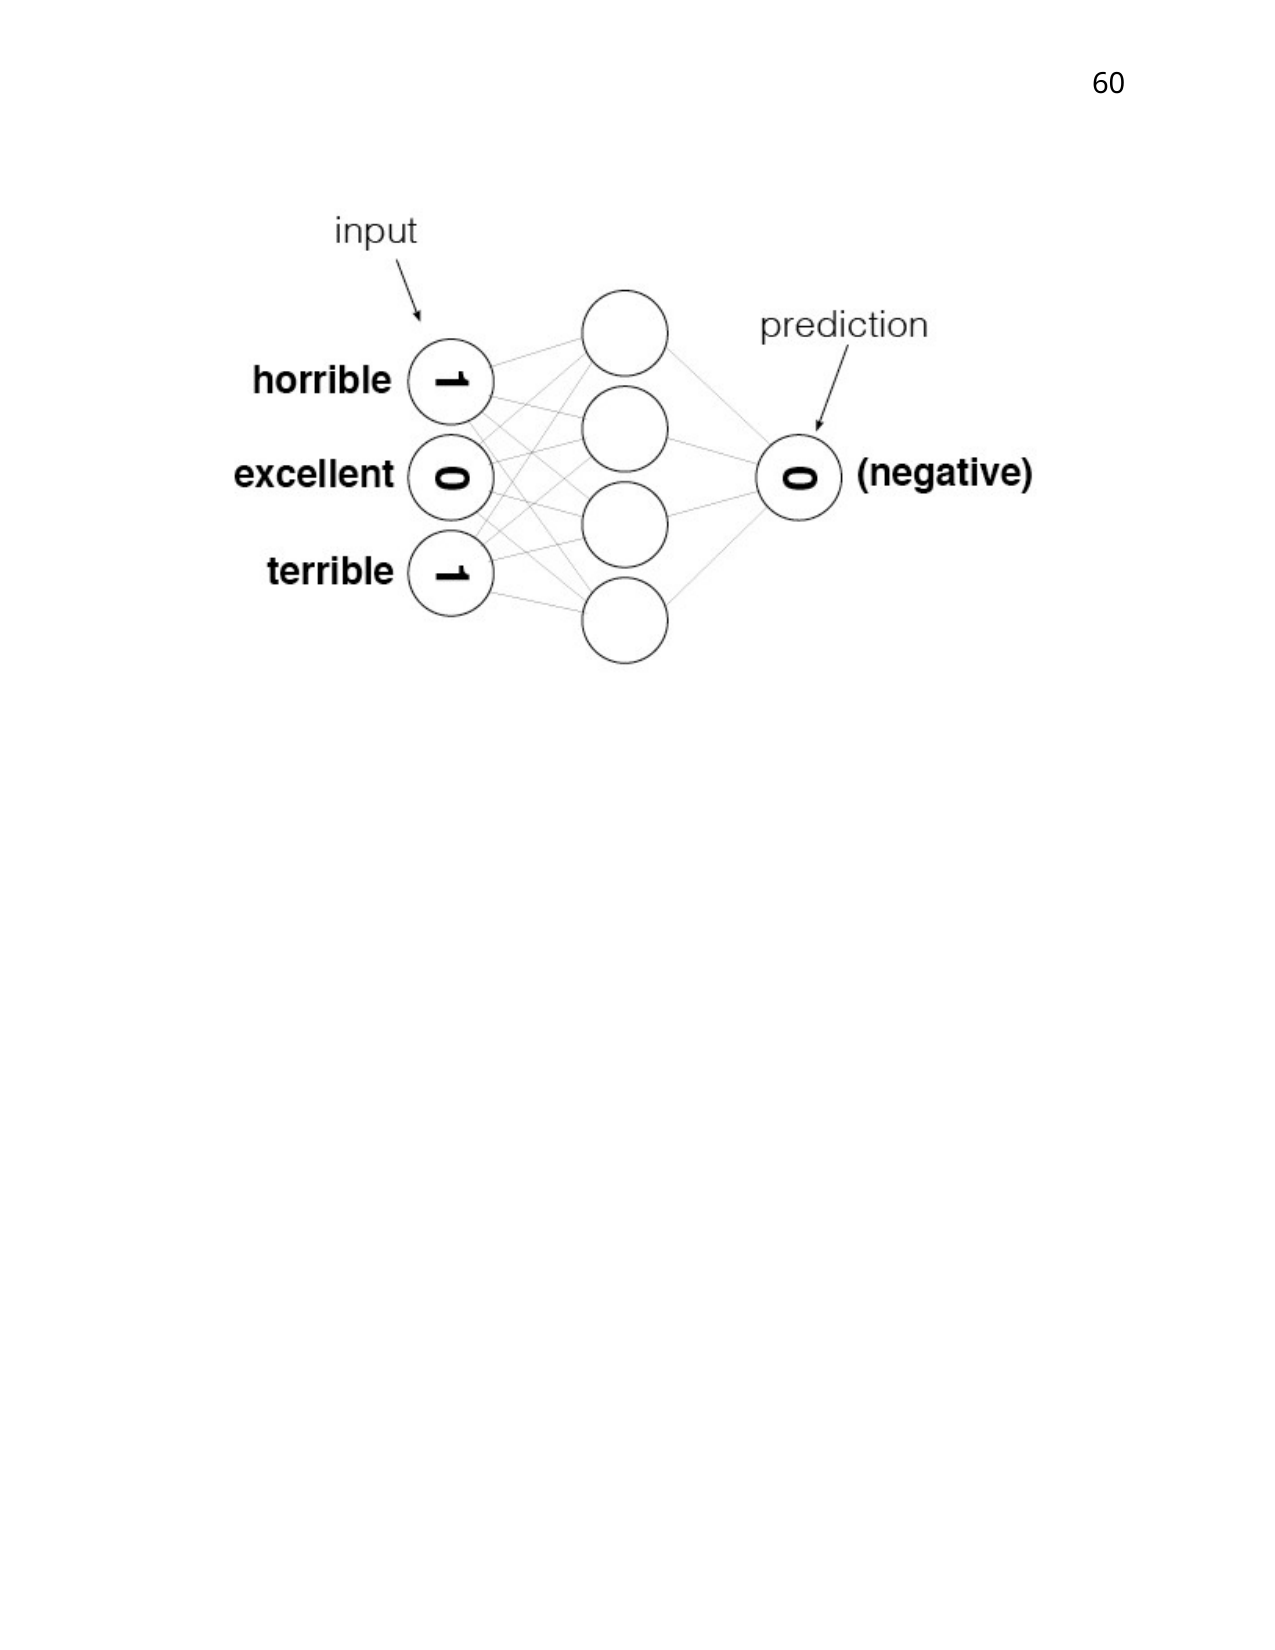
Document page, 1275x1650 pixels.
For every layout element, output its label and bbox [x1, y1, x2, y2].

picture [211, 172, 1064, 688]
